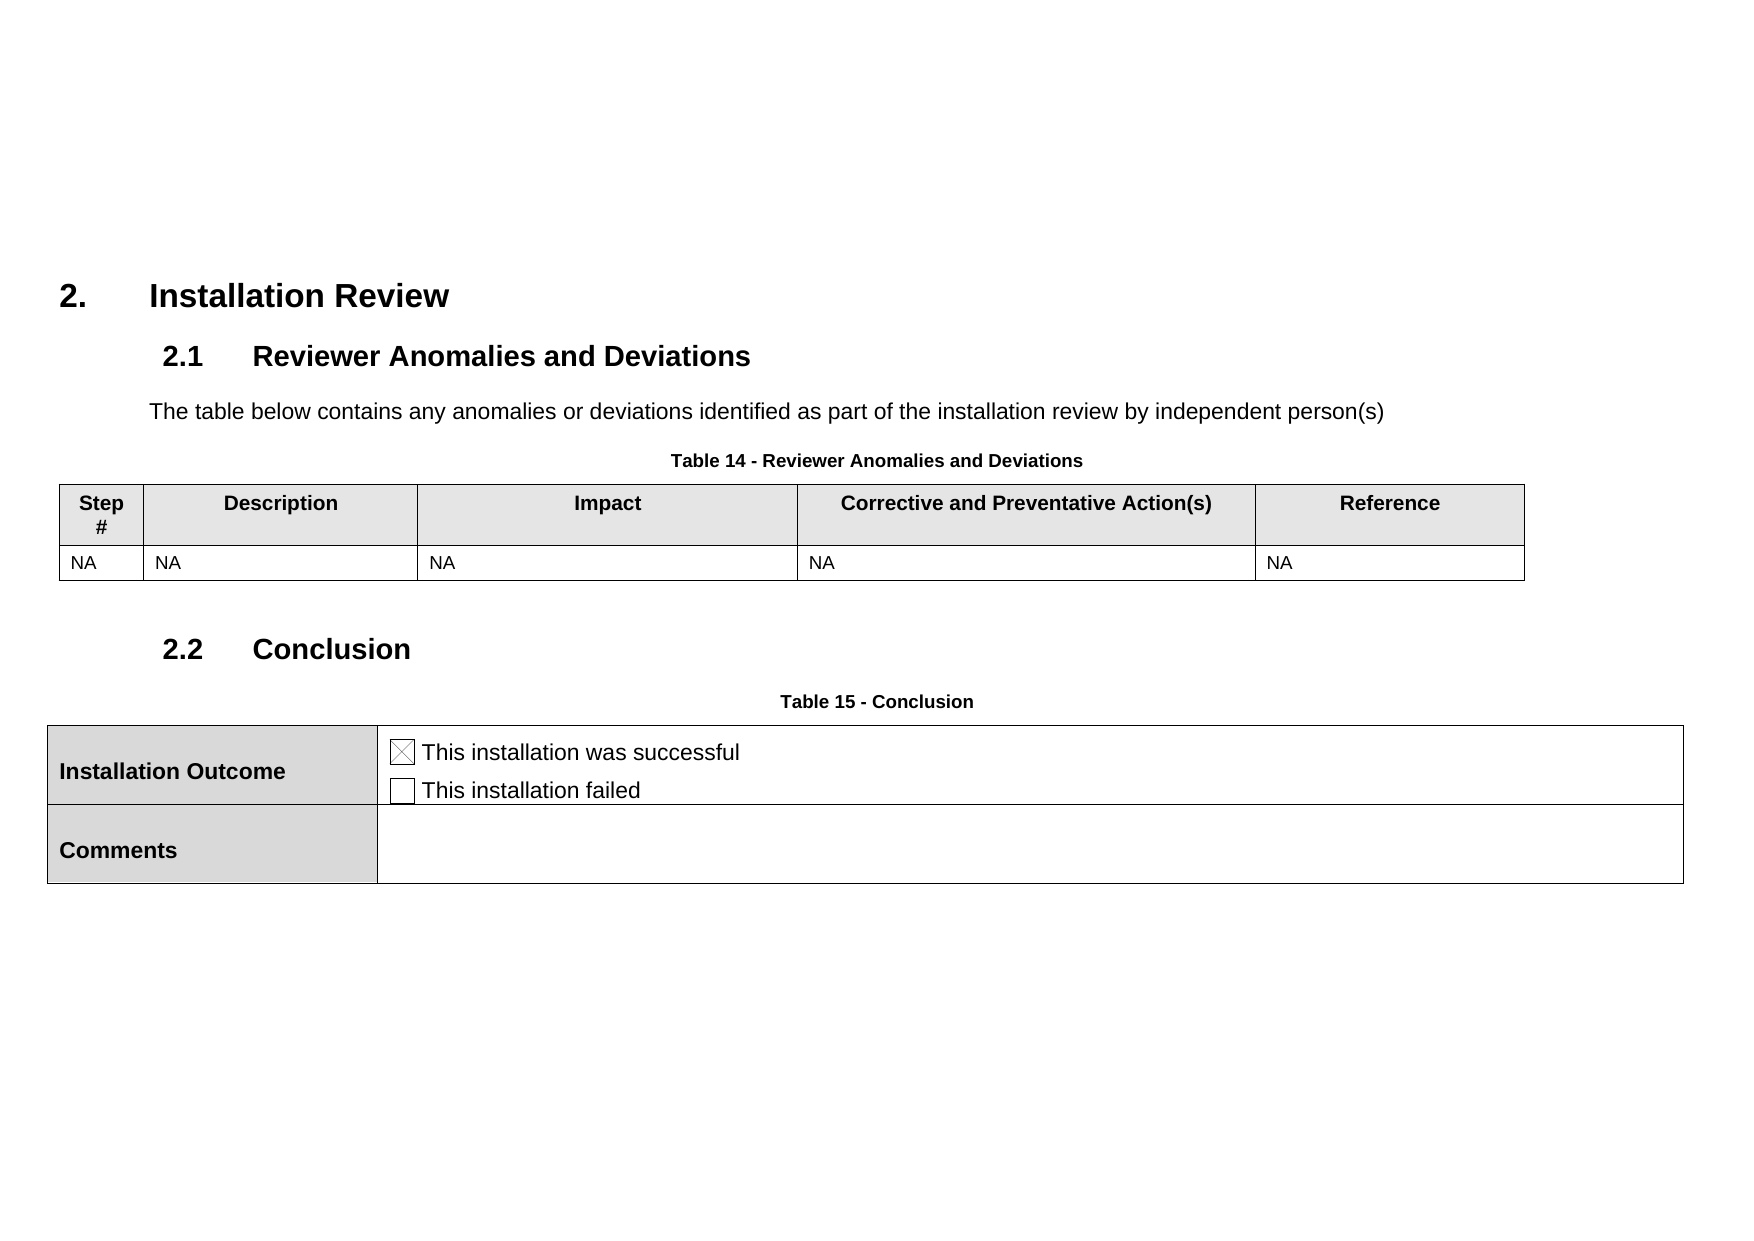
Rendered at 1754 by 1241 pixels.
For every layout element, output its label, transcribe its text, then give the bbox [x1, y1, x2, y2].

subtitle Conclusion [162, 632, 1695, 666]
table_header Step # [60, 485, 143, 545]
table_cell NA [1256, 546, 1524, 580]
subtitle Reviewer Anomalies and Deviations [162, 339, 1695, 373]
table_cell [378, 805, 1683, 882]
table_header Installation Outcome [48, 726, 377, 804]
table_cell NA [418, 546, 797, 580]
subtitle Installation Review [59, 276, 1695, 314]
table_cell NA [60, 546, 143, 580]
text The table below contains any anomalies or deviations identified as part of the installation review by independent person(s) [149, 398, 1695, 424]
table_header Impact [418, 485, 797, 545]
table_header Reference [1256, 485, 1524, 545]
table_header This installation was successful This installation failed [378, 726, 1683, 804]
table_cell NA [144, 546, 417, 580]
table_cell NA [798, 546, 1255, 580]
table_cell Comments [48, 805, 377, 882]
table_header Description [144, 485, 417, 545]
table_header Corrective and Preventative Action(s) [798, 485, 1255, 545]
